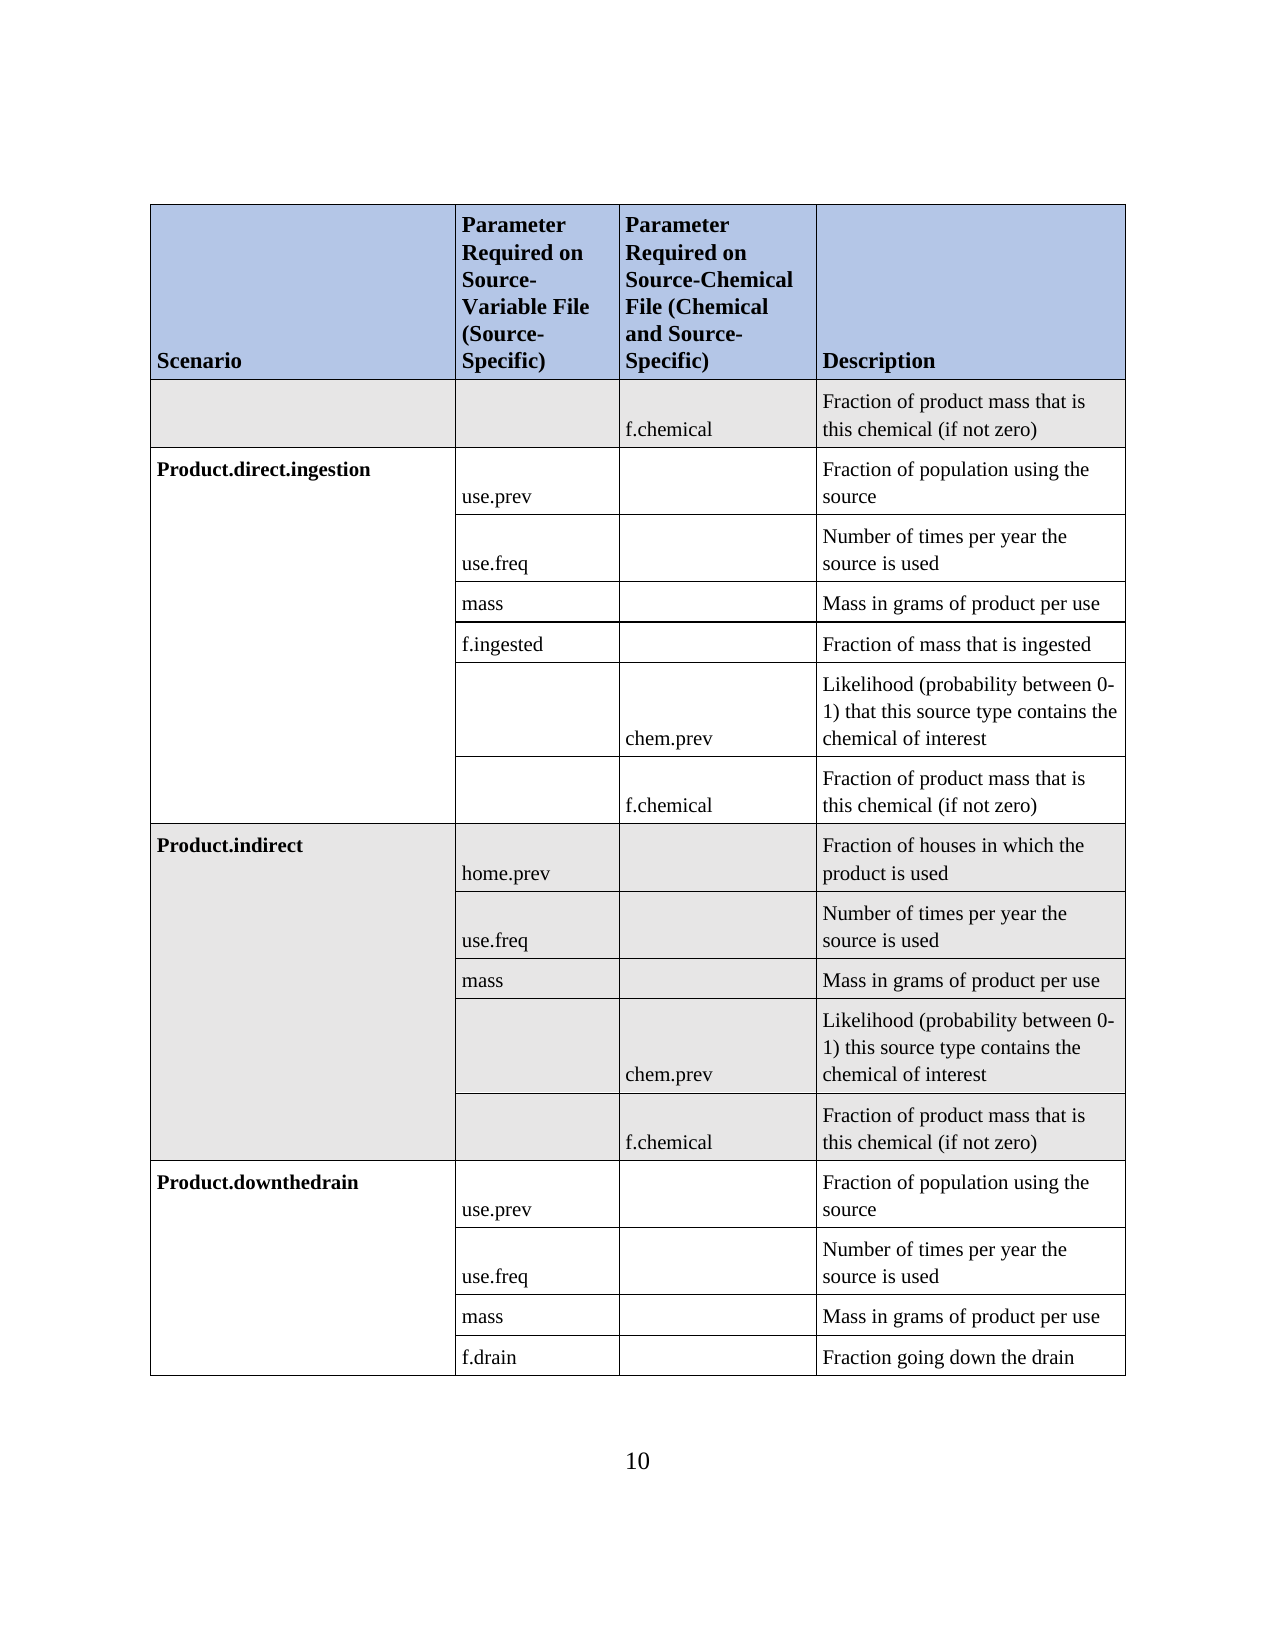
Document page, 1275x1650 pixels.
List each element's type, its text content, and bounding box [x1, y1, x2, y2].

table_cell [456, 663, 619, 756]
table_cell use.freq [456, 892, 619, 958]
table_cell [620, 582, 816, 621]
table_cell Fraction of product mass that is this chemical (if not zero) [817, 380, 1125, 447]
table_header Scenario [151, 205, 455, 379]
table_cell [620, 515, 816, 581]
table_cell Mass in grams of product per use [817, 582, 1125, 621]
table_cell [620, 1161, 816, 1227]
table_cell [456, 999, 619, 1092]
table_cell [620, 892, 816, 958]
table_cell Fraction of product mass that is this chemical (if not zero) [817, 1094, 1125, 1160]
table_cell Likelihood (probability between 0-1) that this source type contains the chemical of interest [817, 663, 1125, 756]
table_cell [456, 1094, 619, 1160]
table_cell Number of times per year the source is used [817, 515, 1125, 581]
table_cell Likelihood (probability between 0-1) this source type contains the chemical of interest [817, 999, 1125, 1092]
table_header Parameter Required on Source-Variable File (Source-Specific) [456, 205, 619, 379]
table_header Parameter Required on Source-Chemical File (Chemical and Source-Specific) [620, 205, 816, 379]
table_cell [620, 1336, 816, 1375]
table_cell Fraction of houses in which the product is used [817, 824, 1125, 891]
table_cell [620, 623, 816, 662]
table_cell Fraction of product mass that is this chemical (if not zero) [817, 757, 1125, 823]
table_cell [620, 1228, 816, 1294]
table_cell use.prev [456, 448, 619, 514]
table_cell use.freq [456, 1228, 619, 1294]
table_cell use.prev [456, 1161, 619, 1227]
table_cell chem.prev [620, 999, 816, 1092]
table_cell Fraction of population using the source [817, 1161, 1125, 1227]
table_cell f.chemical [620, 1094, 816, 1160]
table_cell mass [456, 1295, 619, 1334]
table_cell f.ingested [456, 623, 619, 662]
table_cell [620, 824, 816, 891]
table_cell Fraction of population using the source [817, 448, 1125, 514]
table_cell Product.downthedrain [151, 1161, 455, 1375]
table_cell home.prev [456, 824, 619, 891]
table_cell f.chemical [620, 757, 816, 823]
table_cell Product.indirect [151, 824, 455, 1160]
table_cell [620, 448, 816, 514]
table_cell Mass in grams of product per use [817, 959, 1125, 998]
table_cell Product.direct.ingestion [151, 448, 455, 823]
table_cell [456, 757, 619, 823]
table_cell mass [456, 959, 619, 998]
table_cell Mass in grams of product per use [817, 1295, 1125, 1334]
table_cell Number of times per year the source is used [817, 892, 1125, 958]
table_cell f.drain [456, 1336, 619, 1375]
table_cell [456, 380, 619, 447]
table_cell use.freq [456, 515, 619, 581]
table_cell f.chemical [620, 380, 816, 447]
table_header Description [817, 205, 1125, 379]
table_cell Number of times per year the source is used [817, 1228, 1125, 1294]
table_cell chem.prev [620, 663, 816, 756]
table_cell Fraction of mass that is ingested [817, 623, 1125, 662]
table_cell Fraction going down the drain [817, 1336, 1125, 1375]
table_cell [620, 1295, 816, 1334]
table_cell [620, 959, 816, 998]
table_cell mass [456, 582, 619, 621]
